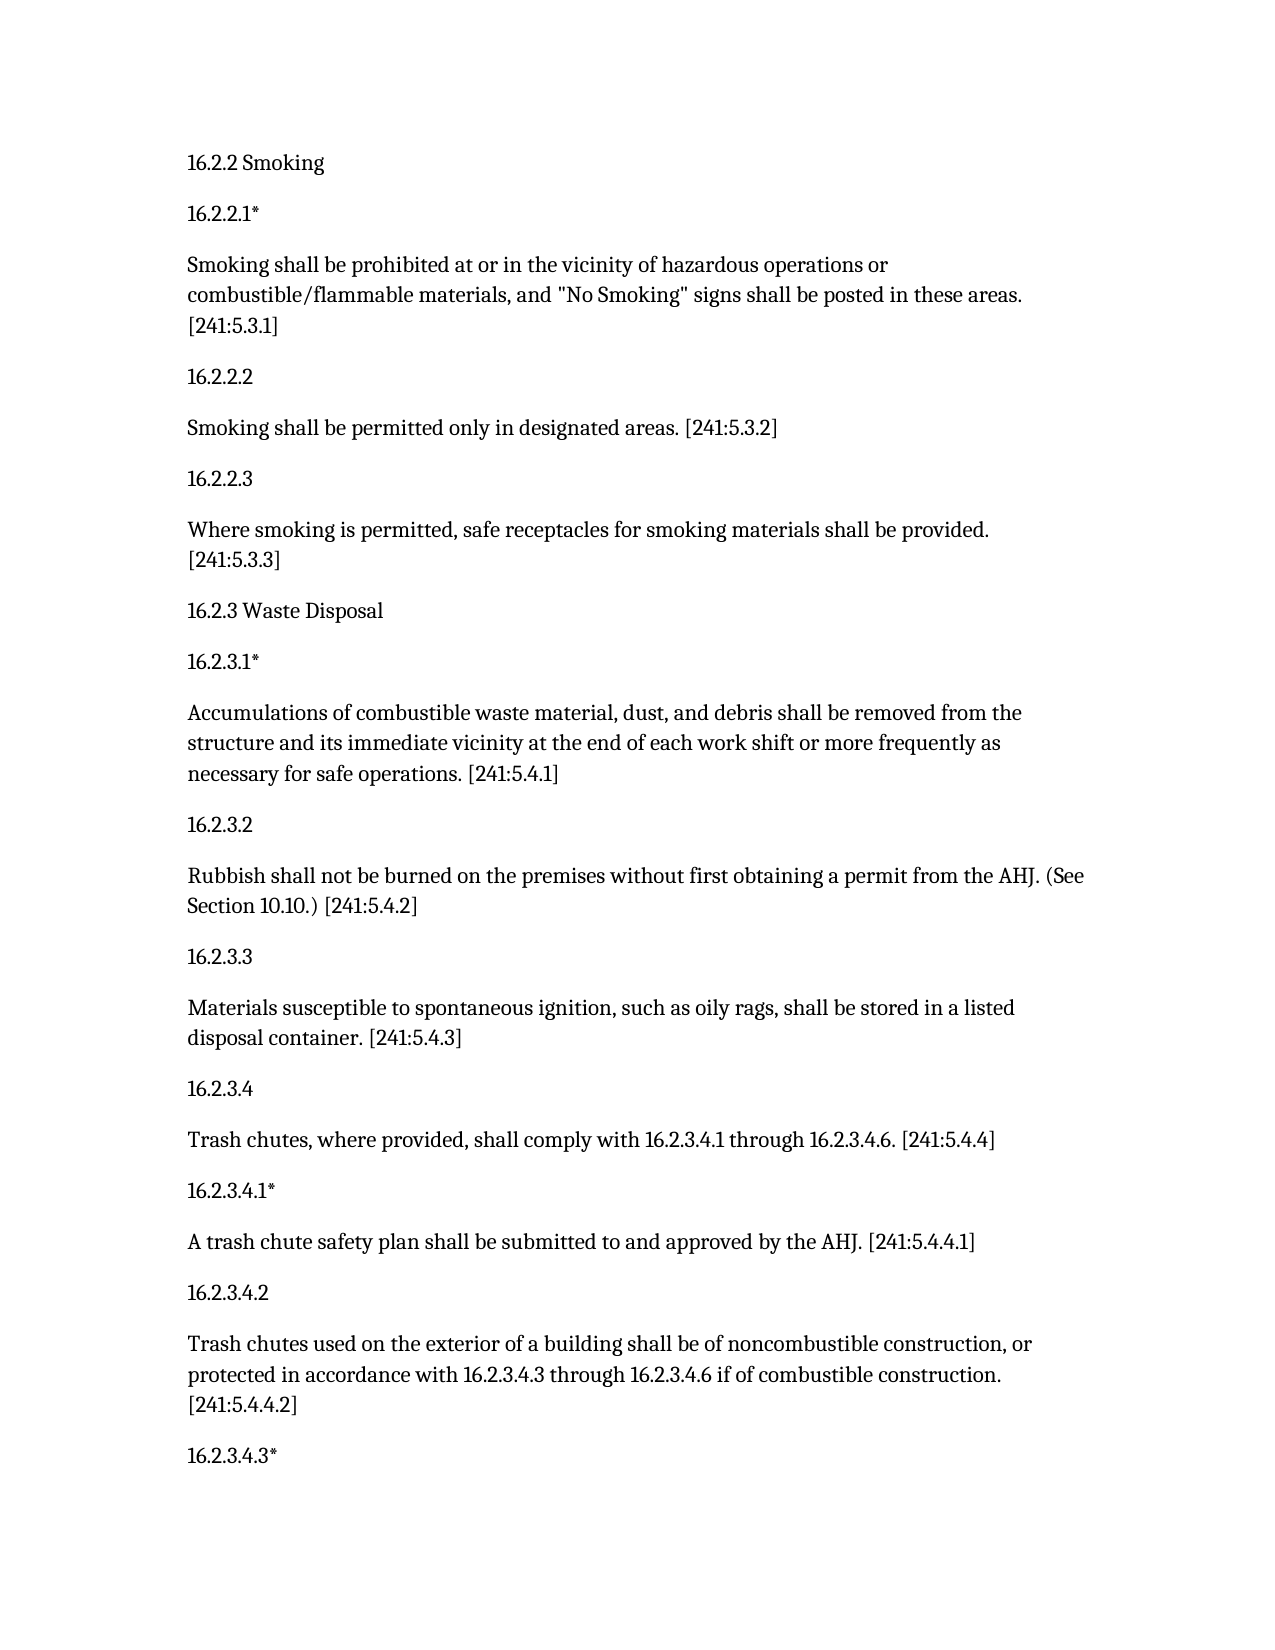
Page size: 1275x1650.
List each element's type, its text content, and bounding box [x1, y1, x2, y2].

text Smoking shall be prohibited at or in the vicinity of hazardous operations or combustible/flammable materials, and "No Smoking" signs shall be posted in these areas. [241:5.3.1] [187, 252, 1087, 339]
text 16.2.3.1* [187, 649, 1087, 675]
text 16.2.2.1* [187, 201, 1087, 227]
text Materials susceptible to spontaneous ignition, such as oily rags, shall be stored in a listed disposal container. [241:5.4.3] [187, 995, 1087, 1051]
text 16.2.3.4.3* [187, 1443, 1087, 1469]
text Trash chutes, where provided, shall comply with 16.2.3.4.1 through 16.2.3.4.6. [241:5.4.4] [187, 1127, 1087, 1153]
text 16.2.3 Waste Disposal [187, 598, 1087, 624]
text Rubbish shall not be burned on the premises without first obtaining a permit from the AHJ. (See Section 10.10.) [241:5.4.2] [187, 862, 1087, 919]
text 16.2.3.4.2 [187, 1280, 1087, 1307]
text A trash chute safety plan shall be submitted to and approved by the AHJ. [241:5.4.4.1] [187, 1229, 1087, 1256]
text 16.2.3.2 [187, 811, 1087, 838]
text 16.2.3.4.1* [187, 1178, 1087, 1204]
text 16.2.2.2 [187, 363, 1087, 390]
text 16.2.2.3 [187, 466, 1087, 492]
text Where smoking is permitted, safe receptacles for smoking materials shall be provided. [241:5.3.3] [187, 517, 1087, 573]
text 16.2.3.3 [187, 944, 1087, 970]
text 16.2.3.4 [187, 1076, 1087, 1102]
text Trash chutes used on the exterior of a building shall be of noncombustible construction, or protected in accordance with 16.2.3.4.3 through 16.2.3.4.6 if of combustible construction. [241:5.4.4.2] [187, 1331, 1087, 1418]
text Smoking shall be permitted only in designated areas. [241:5.3.2] [187, 414, 1087, 441]
text Accumulations of combustible waste material, dust, and debris shall be removed from the structure and its immediate vicinity at the end of each work shift or more frequently as necessary for safe operations. [241:5.4.1] [187, 700, 1087, 787]
text 16.2.2 Smoking [187, 150, 1087, 176]
